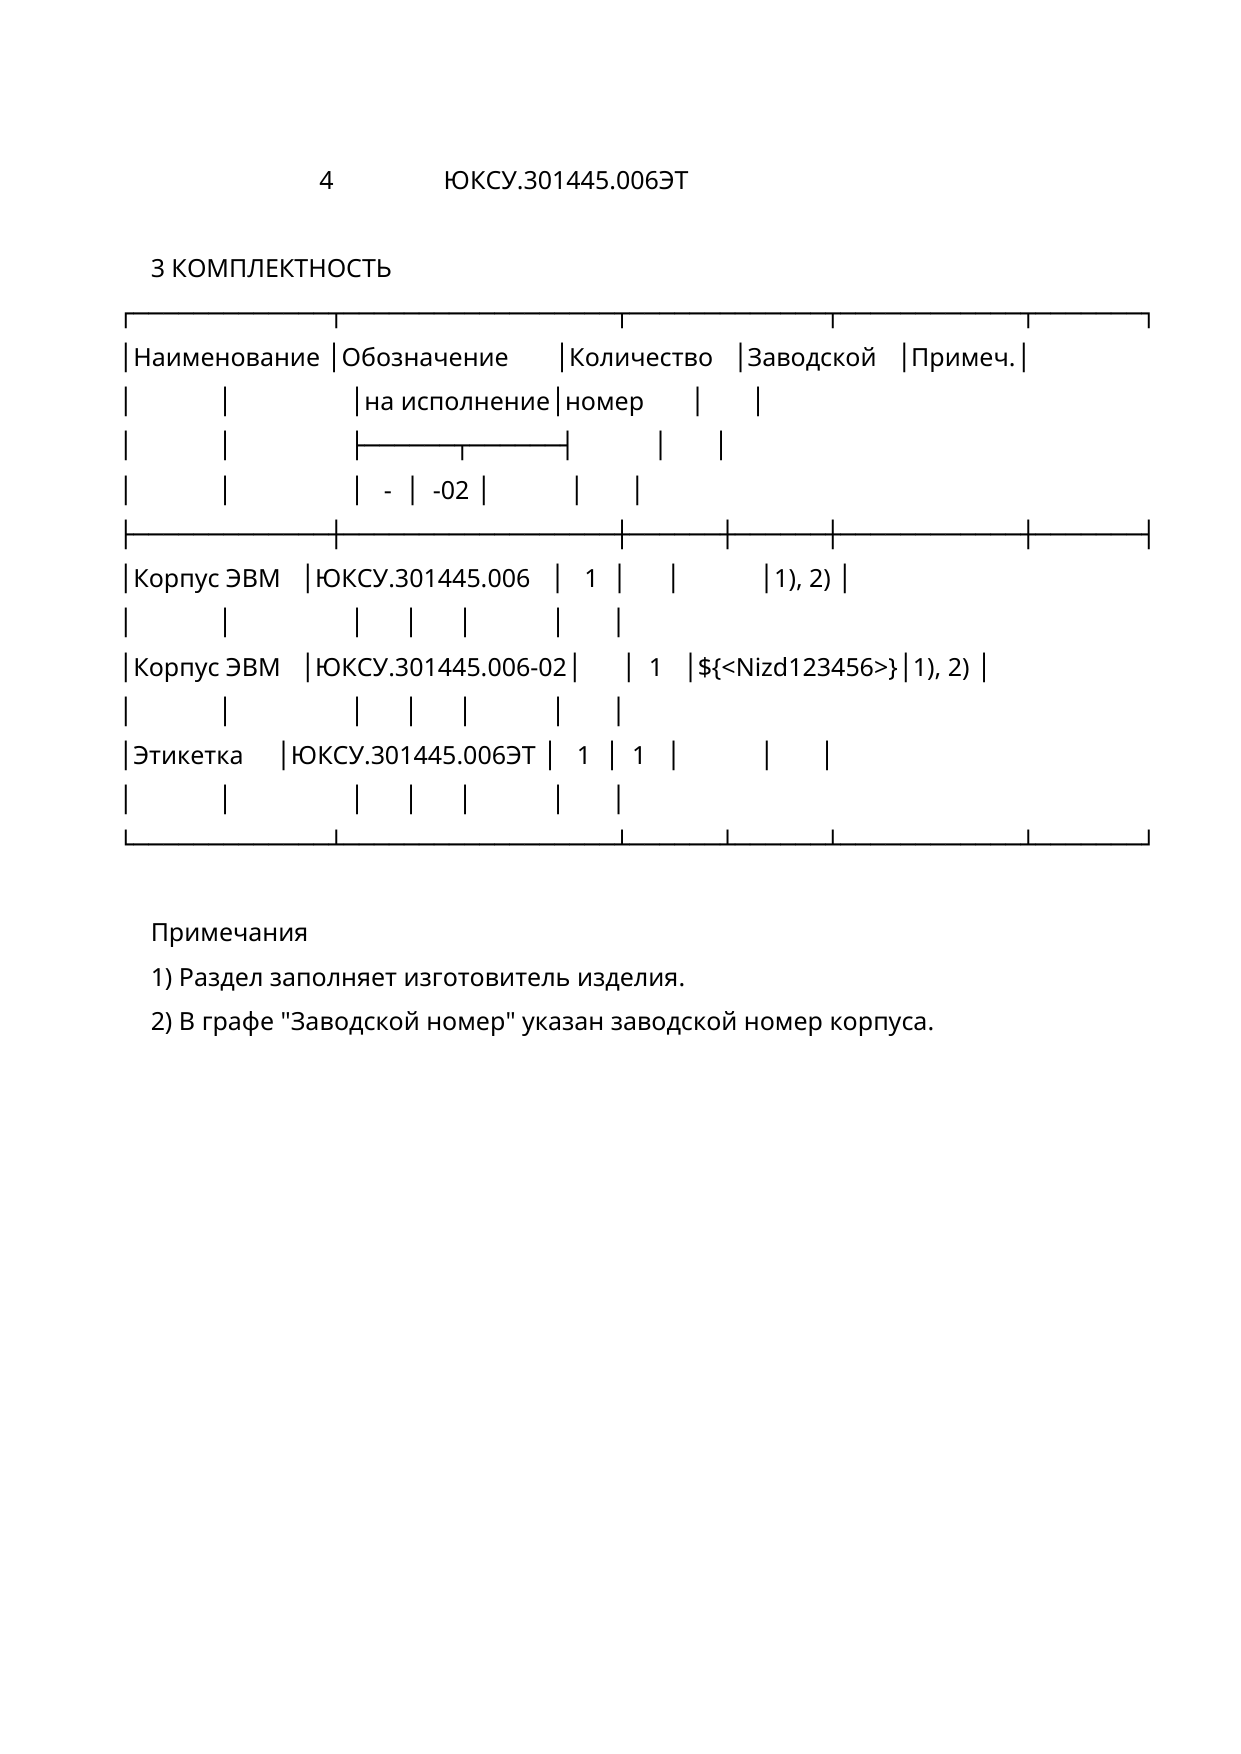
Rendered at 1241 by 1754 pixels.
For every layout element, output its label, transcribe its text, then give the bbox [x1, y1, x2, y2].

text │Этикетка │ЮКСУ.301445.006ЭТ │ 1 │ 1 │ │ │ [118, 738, 1193, 772]
text 2) В графе "Заводской номер" указан заводской номер корпуса. [118, 1003, 1193, 1038]
text │Корпус ЭВМ │ЮКСУ.301445.006-02│ │ 1 │${<Nizd123456>}│1), 2) │ [118, 649, 1193, 683]
text └─────────────┴──────────────────┴──────┴──────┴────────────┴───────┘ [118, 826, 1193, 861]
text 1) Раздел заполняет изготовитель изделия. [118, 959, 1193, 993]
text ├─────────────┼──────────────────┼──────┼──────┼────────────┼───────┤ [118, 517, 1193, 551]
text │Наименование │Обозначение │Количество │Заводской │Примеч.│ [118, 339, 1193, 373]
text │Корпус ЭВМ │ЮКСУ.301445.006 │ 1 │ │ │1), 2) │ [118, 561, 1193, 595]
text │ │ │ │ │ │ │ [118, 694, 1193, 728]
text ┌─────────────┬──────────────────┬─────────────┬────────────┬───────┐ [118, 295, 1193, 329]
text │ │ │ │ │ │ │ [118, 605, 1193, 639]
text │ │ │на исполнение│номер │ │ [118, 384, 1193, 418]
text 3 КОМПЛЕКТНОСТЬ [118, 251, 1193, 285]
text │ │ ├──────┬──────┤ │ │ [118, 428, 1193, 462]
text 4 ЮКСУ.301445.006ЭТ [118, 162, 1193, 196]
text │ │ │ - │ -02 │ │ │ [118, 472, 1193, 506]
text Примечания [118, 915, 1193, 949]
text │ │ │ │ │ │ │ [118, 782, 1193, 816]
